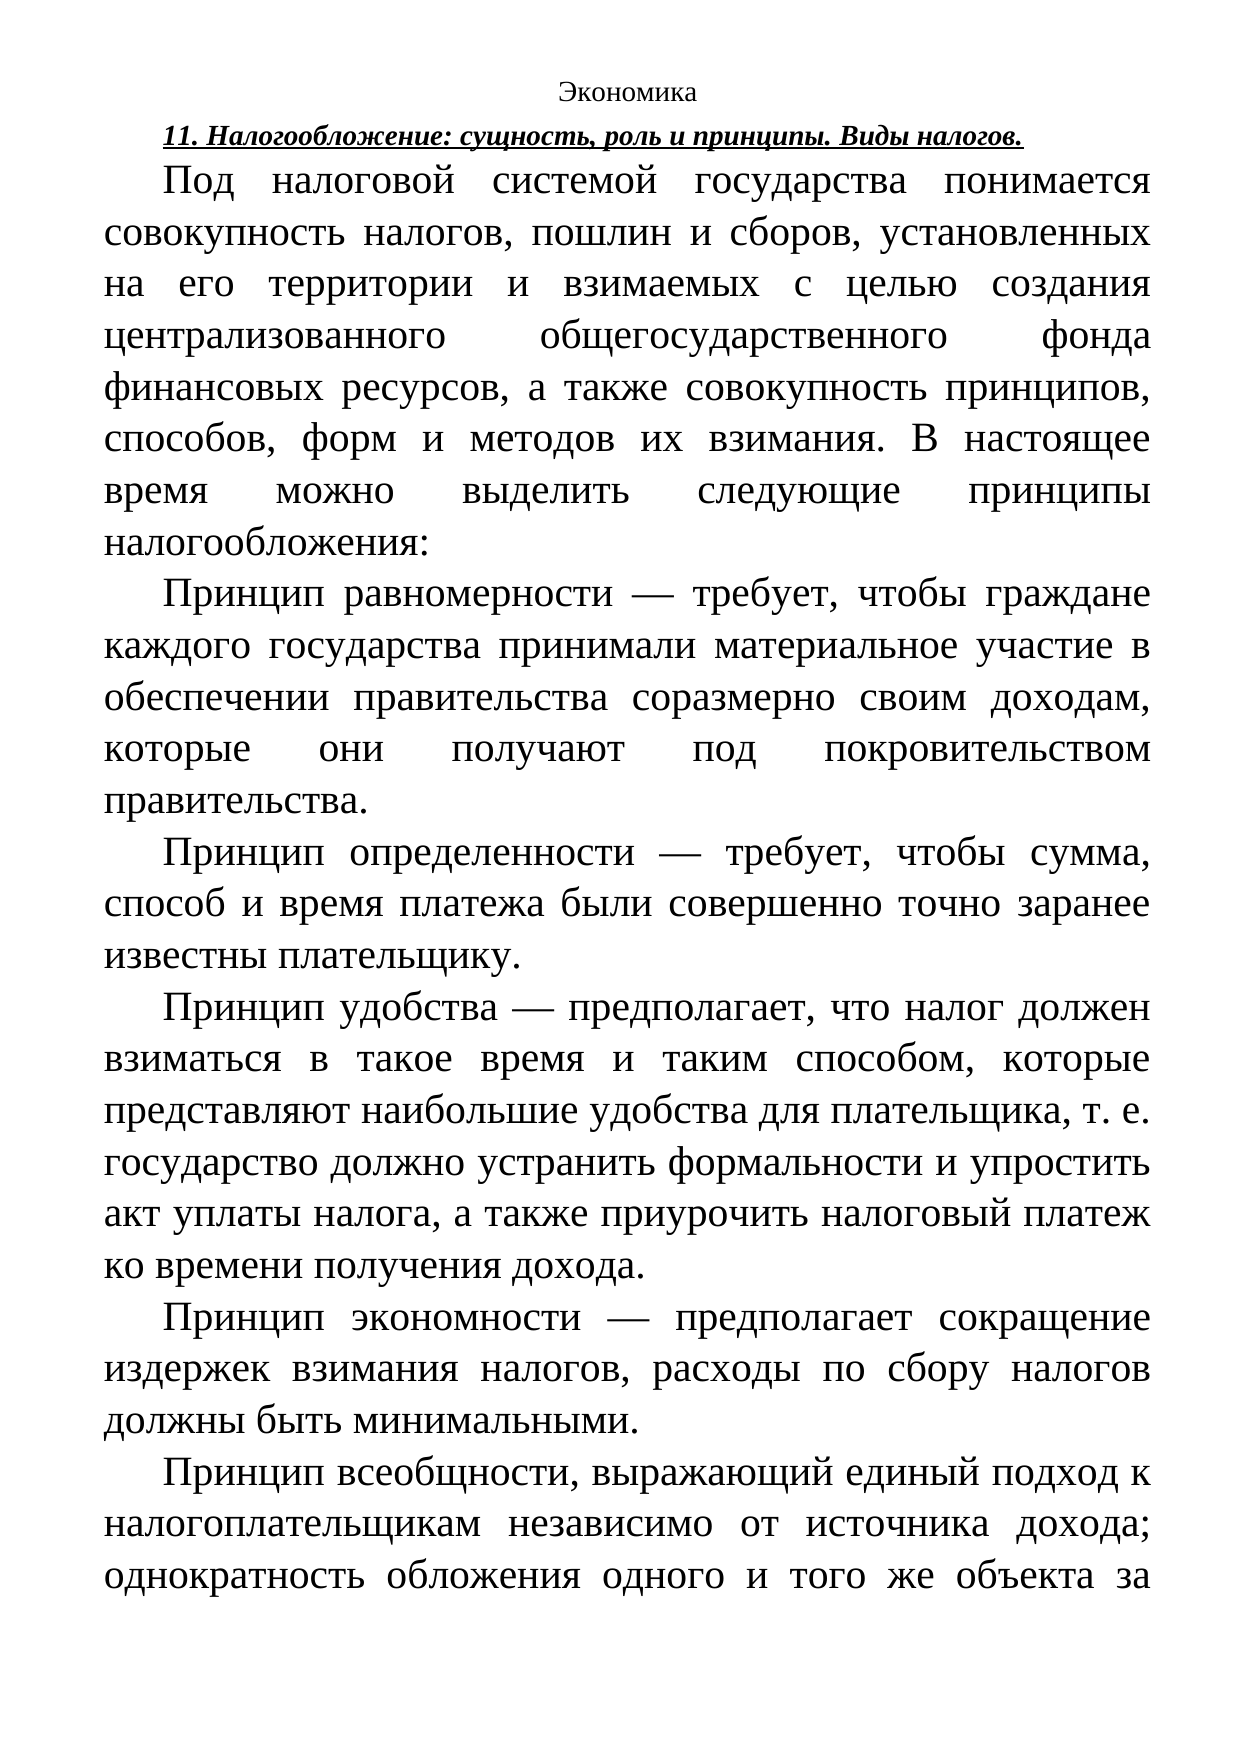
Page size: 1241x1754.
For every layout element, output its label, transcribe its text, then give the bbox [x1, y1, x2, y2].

text Принцип определенности — требует, чтобы сумма, способ и время платежа были совершенно точно заранее известны плательщику. [103, 826, 1152, 977]
text 11. Налогообложение: сущность, роль и принципы. Виды налогов. [103, 118, 1152, 152]
text Принцип экономности — предполагает сокращение издержек взимания налогов, расходы по сбору налогов должны быть минимальными. [103, 1291, 1152, 1442]
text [103, 1446, 1152, 1597]
text Принцип равномерности — требует, чтобы граждане каждого государства принимали материальное участие в обеспечении правительства соразмерно своим доходам, которые они получают под покровительством правительства. [103, 568, 1152, 822]
text Под налоговой системой государства понимается совокупность налогов, пошлин и сборов, установленных на его территории и взимаемых с целью создания централизованного общегосударственного фонда финансовых ресурсов, а также совокупность принципов, способов, форм и методов их взимания. В настоящее время можно выделить следующие принципы налогообложения: [103, 154, 1152, 564]
text Принцип удобства — предполагает, что налог должен взиматься в такое время и таким способом, которые представляют наибольшие удобства для плательщика, т. е. государство должно устранить формальности и упростить акт уплаты налога, а также приурочить налоговый платеж ко времени получения дохода. [103, 981, 1152, 1287]
